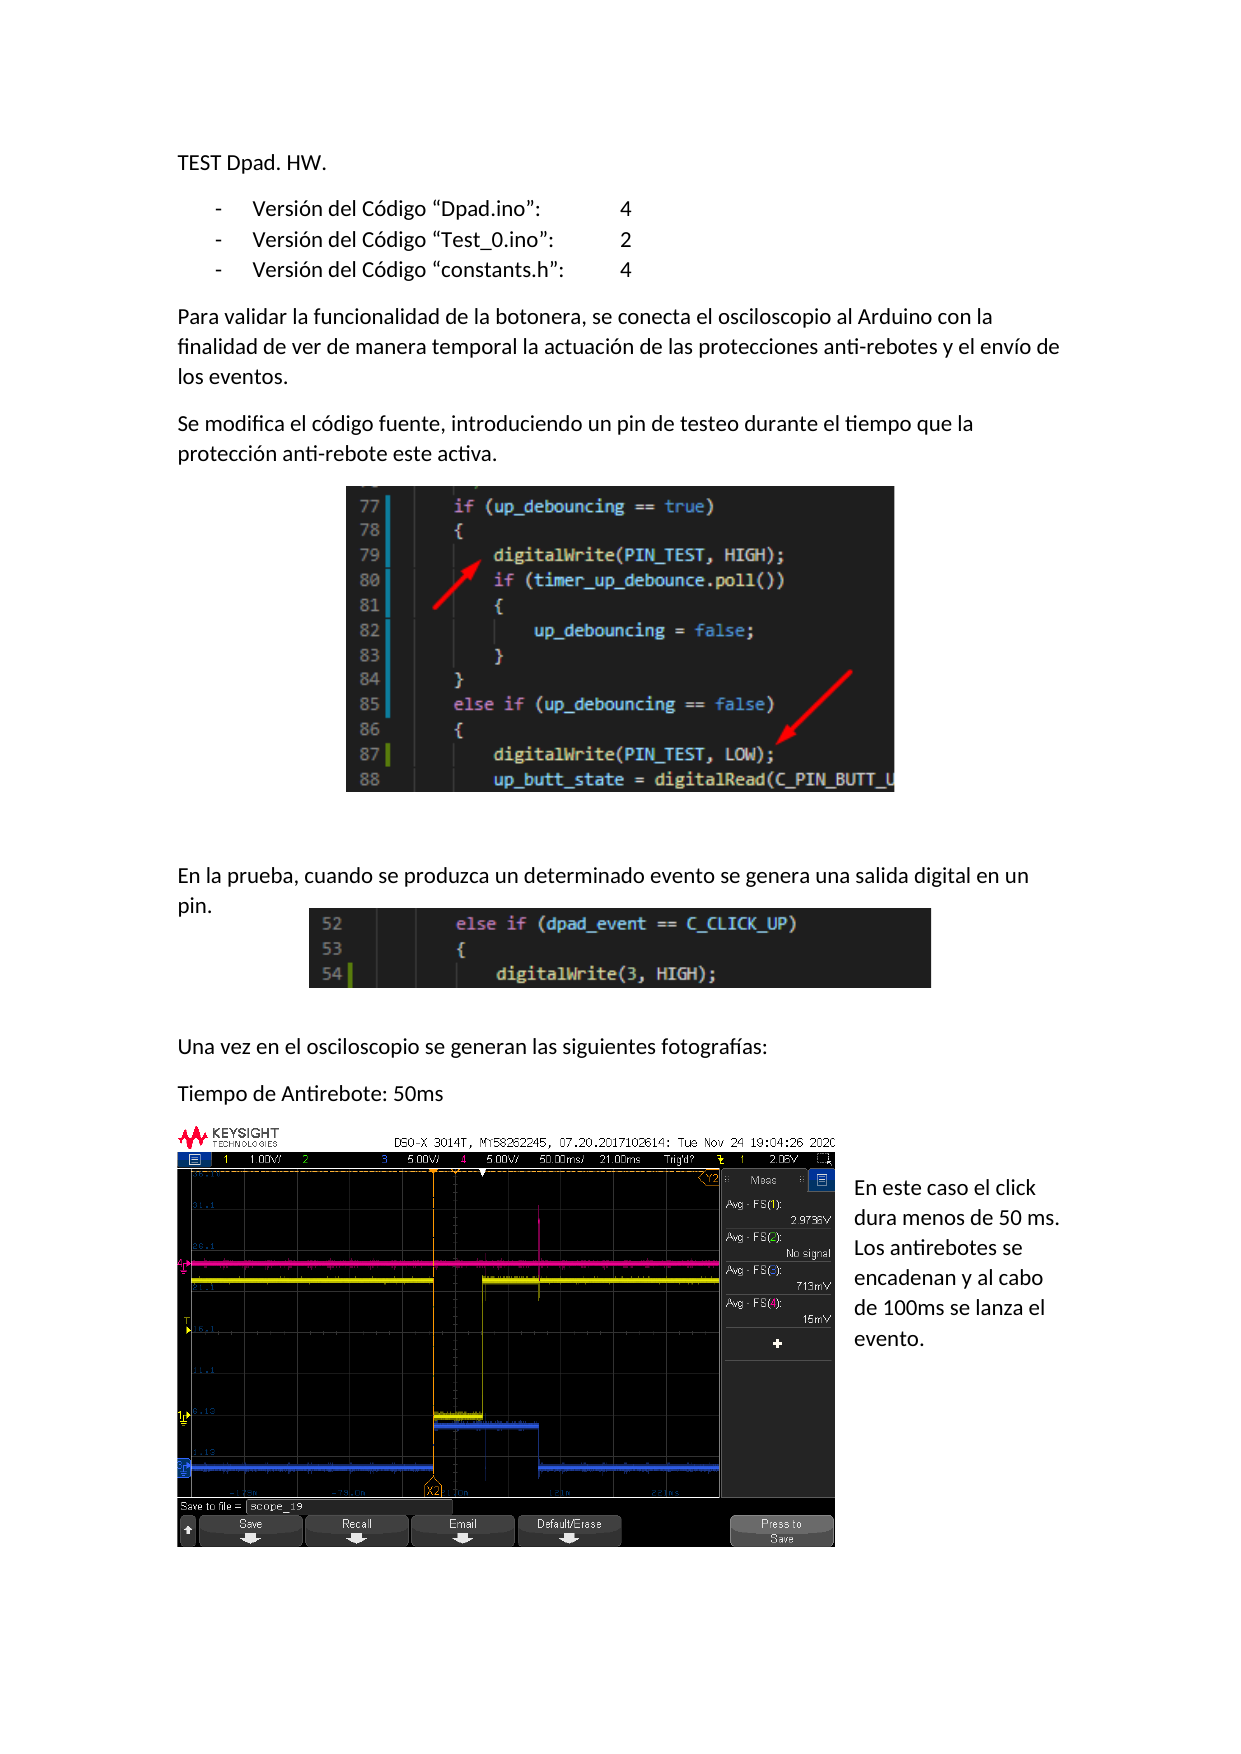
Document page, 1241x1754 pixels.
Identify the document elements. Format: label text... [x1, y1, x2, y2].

text En la prueba, cuando se produzca un determinado evento se genera una salida digital en un pin. [177, 861, 1063, 919]
text Para validar la funcionalidad de la botonera, se conecta el osciloscopio al Arduino con la finalidad de ver de manera temporal la actuación de las protecciones anti-rebotes y el envío de los eventos. [177, 302, 1063, 390]
text En este caso el click dura menos de 50 ms. Los antirebotes se encadenan y al cabo de 100ms se lanza el evento. [835, 1173, 1063, 1352]
list Versión del Código “Test_0.ino”: 2 [215, 225, 1063, 253]
picture [177, 1125, 835, 1547]
picture [309, 908, 932, 988]
list Versión del Código “constants.h”: 4 [215, 255, 1063, 283]
text Se modifica el código fuente, introduciendo un pin de testeo durante el tiempo que la protección anti-rebote este activa. [177, 409, 1063, 467]
text TEST Dpad. HW. [177, 148, 1063, 176]
text Tiempo de Antirebote: 50ms [177, 1079, 1063, 1107]
picture [346, 486, 895, 792]
text Una vez en el osciloscopio se generan las siguientes fotografías: [177, 1032, 1063, 1060]
list Versión del Código “Dpad.ino”: 4 [215, 194, 1063, 222]
